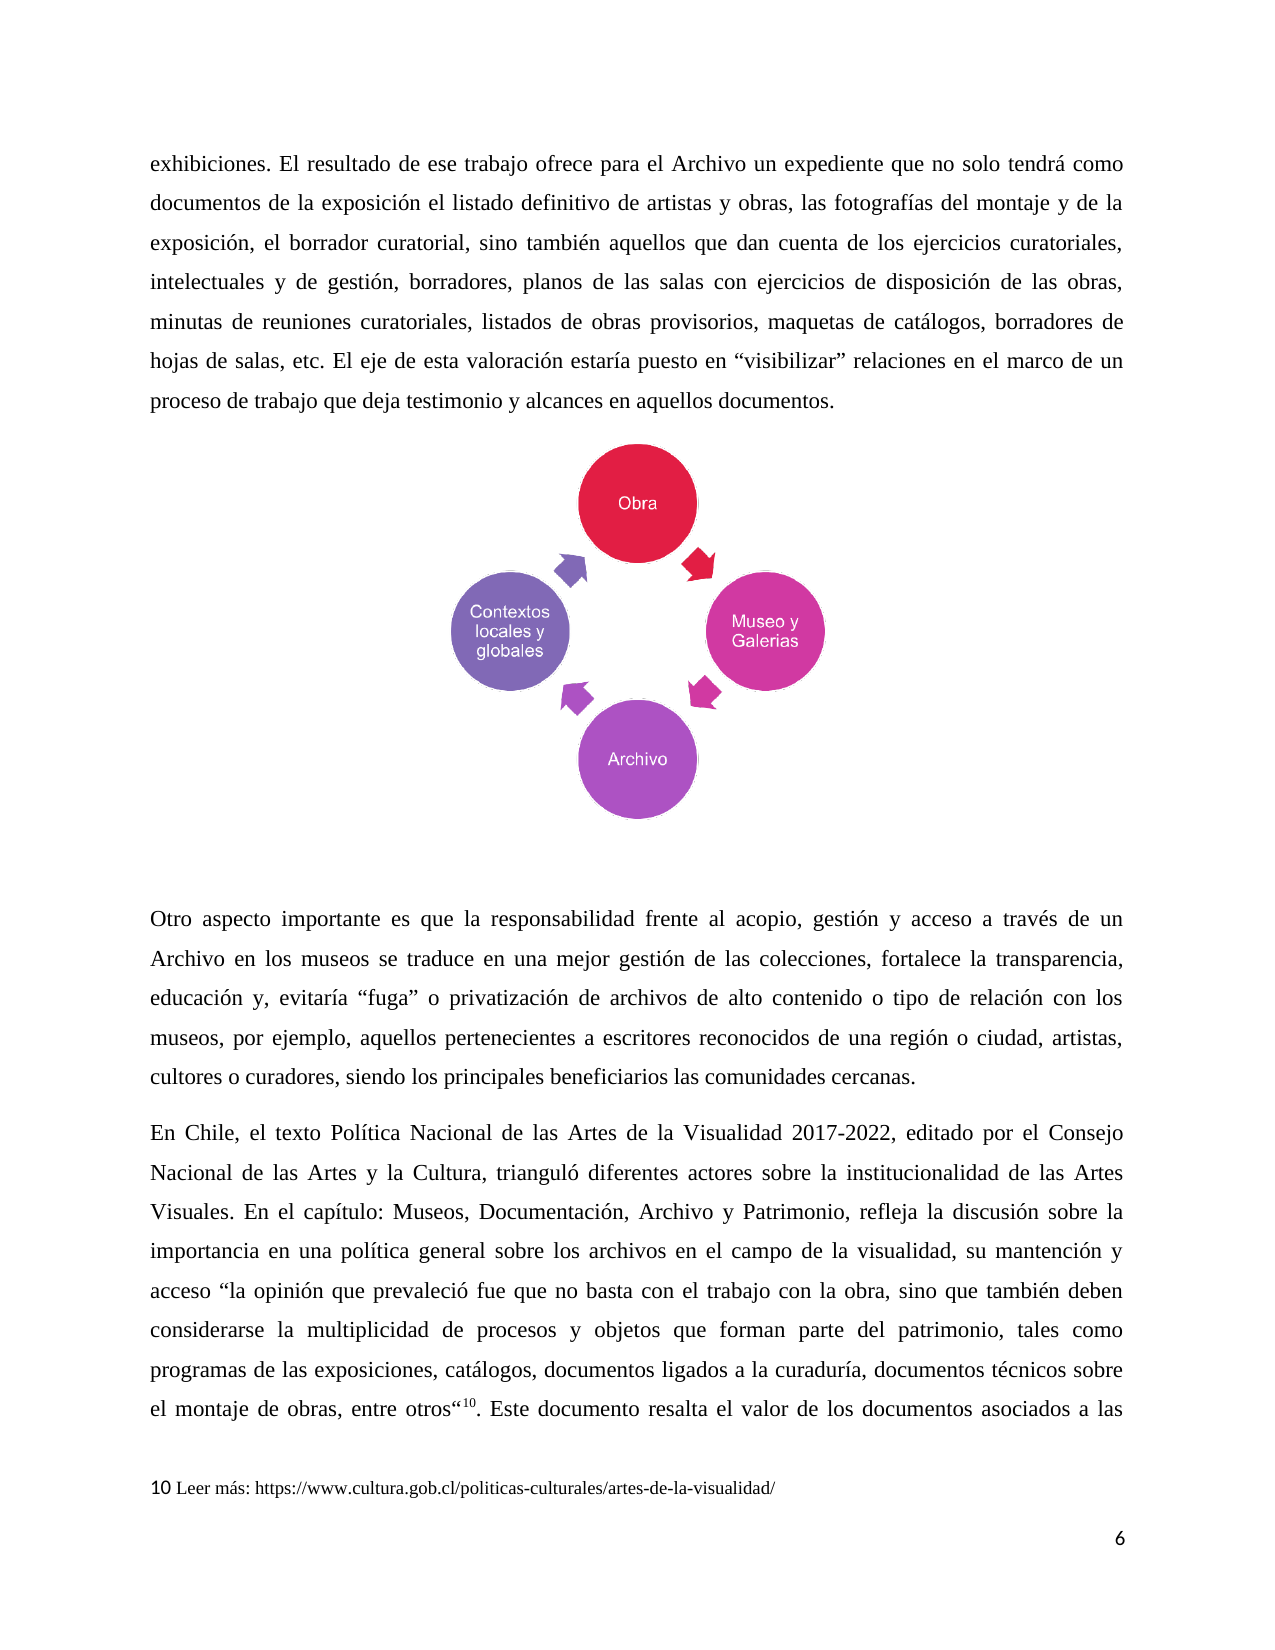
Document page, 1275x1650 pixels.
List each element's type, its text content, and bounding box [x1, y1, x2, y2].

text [150, 150, 1125, 413]
text Otro aspecto importante es que la responsabilidad frente al acopio, gestión y acceso a través de un Archivo en los museos se traduce en una mejor gestión de las colecciones, fortalece la transparencia, educación y, evitaría “fuga” o privatización de archivos de alto contenido o tipo de relación con los museos, por ejemplo, aquellos pertenecientes a escritores reconocidos de una región o ciudad, artistas, cultores o curadores, siendo los principales beneficiarios las comunidades cercanas. [150, 905, 1125, 1089]
picture [449, 443, 826, 820]
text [150, 1119, 1125, 1422]
